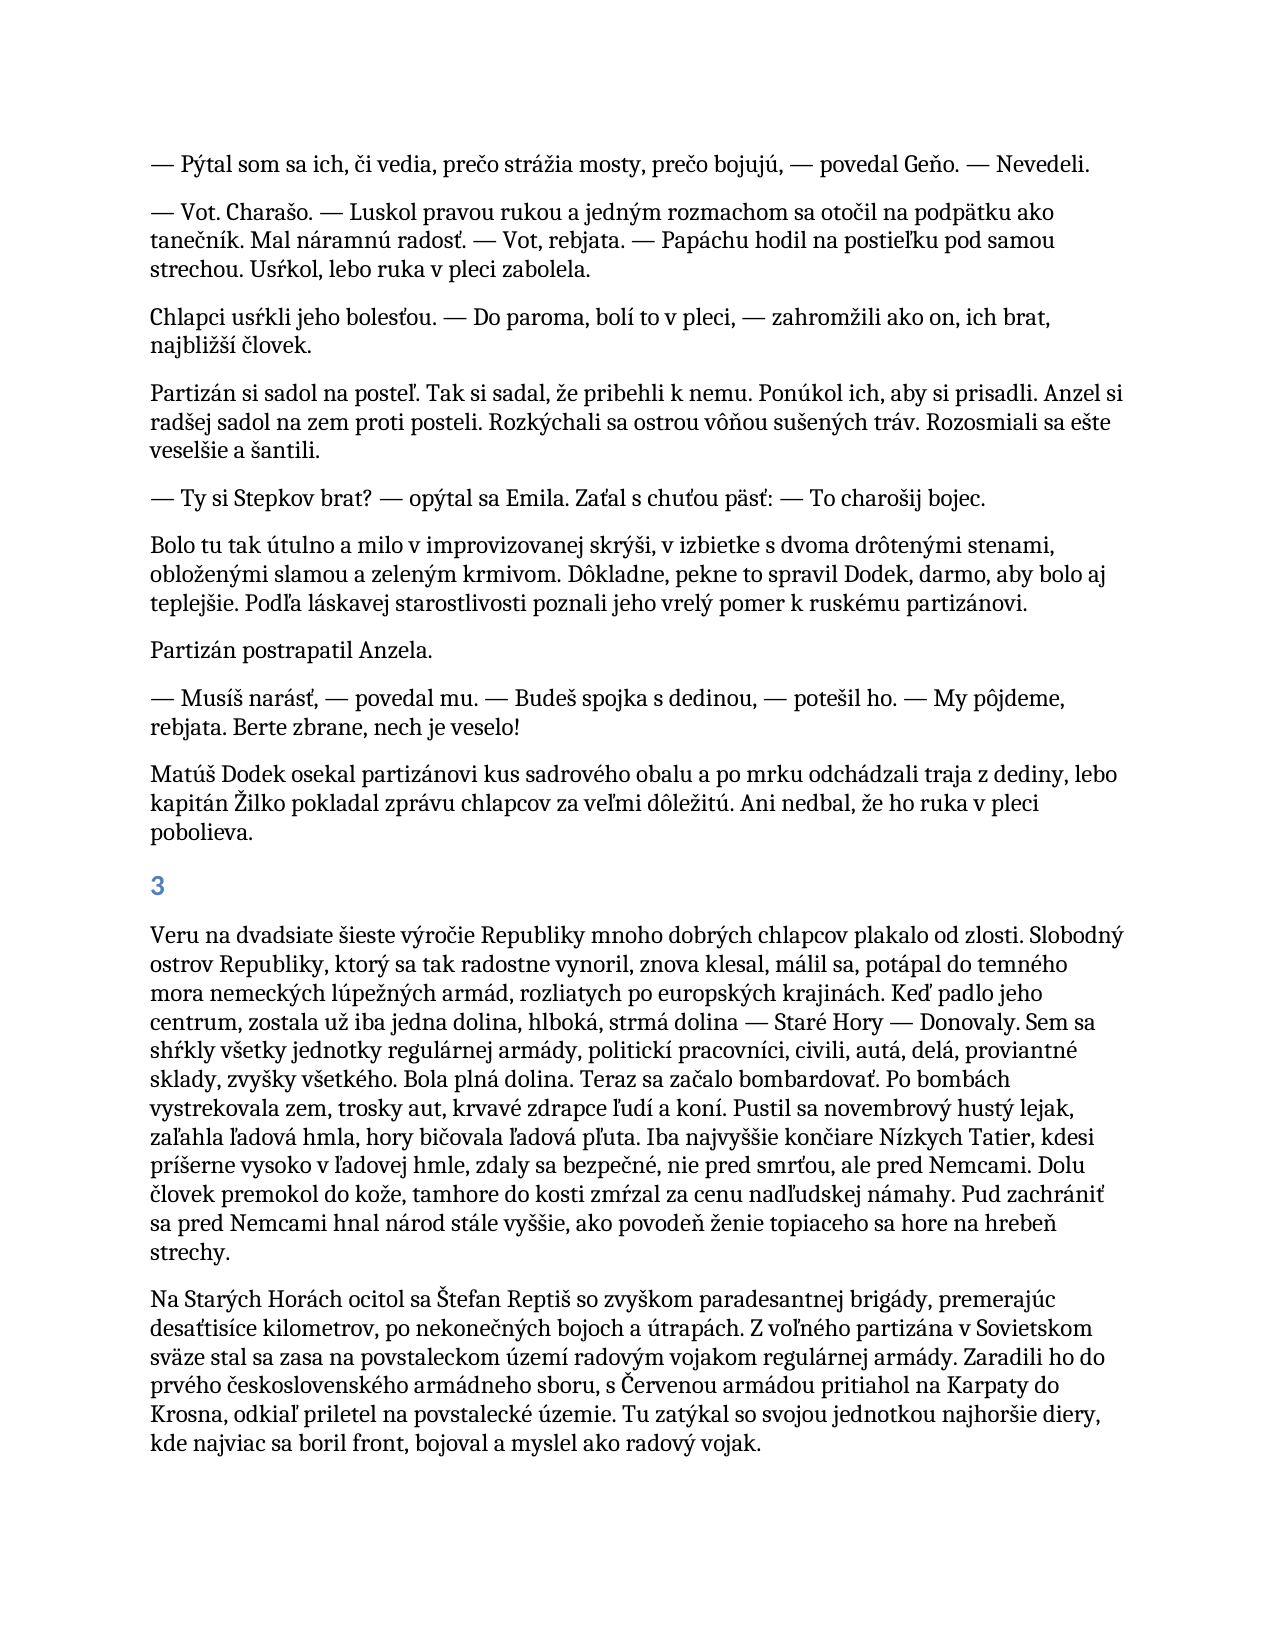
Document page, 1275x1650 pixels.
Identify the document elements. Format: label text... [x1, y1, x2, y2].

text — Vot. Charašo. — Luskol pravou rukou a jedným rozmachom sa otočil na podpätku ako tanečník. Mal náramnú radosť. — Vot, rebjata. — Papáchu hodil na postieľku pod samou strechou. Usŕkol, lebo ruka v pleci zabolela. [150, 197, 1125, 284]
text Na Starých Horách ocitol sa Štefan Reptiš so zvyškom paradesantnej brigády, premerajúc desaťtisíce kilometrov, po nekonečných bojoch a útrapách. Z voľného partizána v Sovietskom sväze stal sa zasa na povstaleckom území radovým vojakom regulárnej armády. Zaradili ho do prvého československého armádneho sboru, s Červenou armádou pritiahol na Karpaty do Krosna, odkiaľ priletel na povstalecké územie. Tu zatýkal so svojou jednotkou najhoršie diery, kde najviac sa boril front, bojoval a myslel ako radový vojak. [150, 1285, 1125, 1458]
text Bolo tu tak útulno a milo v improvizovanej skrýši, v izbietke s dvoma drôtenými stenami, obloženými slamou a zeleným krmivom. Dôkladne, pekne to spravil Dodek, darmo, aby bolo aj teplejšie. Podľa láskavej starostlivosti poznali jeho vrelý pomer k ruskému partizánovi. [150, 531, 1125, 617]
text — Pýtal som sa ich, či vedia, prečo strážia mosty, prečo bojujú, — povedal Geňo. — Nevedeli. [150, 150, 1125, 179]
text Partizán postrapatil Anzela. [150, 636, 1125, 665]
text — Ty si Stepkov brat? — opýtal sa Emila. Zaťal s chuťou päsť: — To charošij bojec. [150, 484, 1125, 512]
subtitle 3 [150, 867, 1125, 903]
text Veru na dvadsiate šieste výročie Republiky mnoho dobrých chlapcov plakalo od zlosti. Slobodný ostrov Republiky, ktorý sa tak radostne vynoril, znova klesal, málil sa, potápal do temného mora nemeckých lúpežných armád, rozliatych po europských krajinách. Keď padlo jeho centrum, zostala už iba jedna dolina, hlboká, strmá dolina — Staré Hory — Donovaly. Sem sa shŕkly všetky jednotky regulárnej armády, politickí pracovníci, civili, autá, delá, proviantné sklady, zvyšky všetkého. Bola plná dolina. Teraz sa začalo bombardovať. Po bombách vystrekovala zem, trosky aut, krvavé zdrapce ľudí a koní. Pustil sa novembrový hustý lejak, zaľahla ľadová hmla, hory bičovala ľadová pľuta. Iba najvyššie končiare Nízkych Tatier, kdesi príšerne vysoko v ľadovej hmle, zdaly sa bezpečné, nie pred smrťou, ale pred Nemcami. Dolu človek premokol do kože, tamhore do kosti zmŕzal za cenu nadľudskej námahy. Pud zachrániť sa pred Nemcami hnal národ stále vyššie, ako povodeň ženie topiaceho sa hore na hrebeň strechy. [150, 921, 1125, 1266]
text — Musíš narásť, — povedal mu. — Budeš spojka s dedinou, — potešil ho. — My pôjdeme, rebjata. Berte zbrane, nech je veselo! [150, 684, 1125, 741]
text Partizán si sadol na posteľ. Tak si sadal, že pribehli k nemu. Ponúkol ich, aby si prisadli. Anzel si radšej sadol na zem proti posteli. Rozkýchali sa ostrou vôňou sušených tráv. Rozosmiali sa ešte veselšie a šantili. [150, 379, 1125, 465]
text Chlapci usŕkli jeho bolesťou. — Do paroma, bolí to v pleci, — zahromžili ako on, ich brat, najbližší človek. [150, 302, 1125, 360]
text Matúš Dodek osekal partizánovi kus sadrového obalu a po mrku odchádzali traja z dediny, lebo kapitán Žilko pokladal zprávu chlapcov za veľmi dôležitú. Ani nedbal, že ho ruka v pleci pobolieva. [150, 760, 1125, 846]
